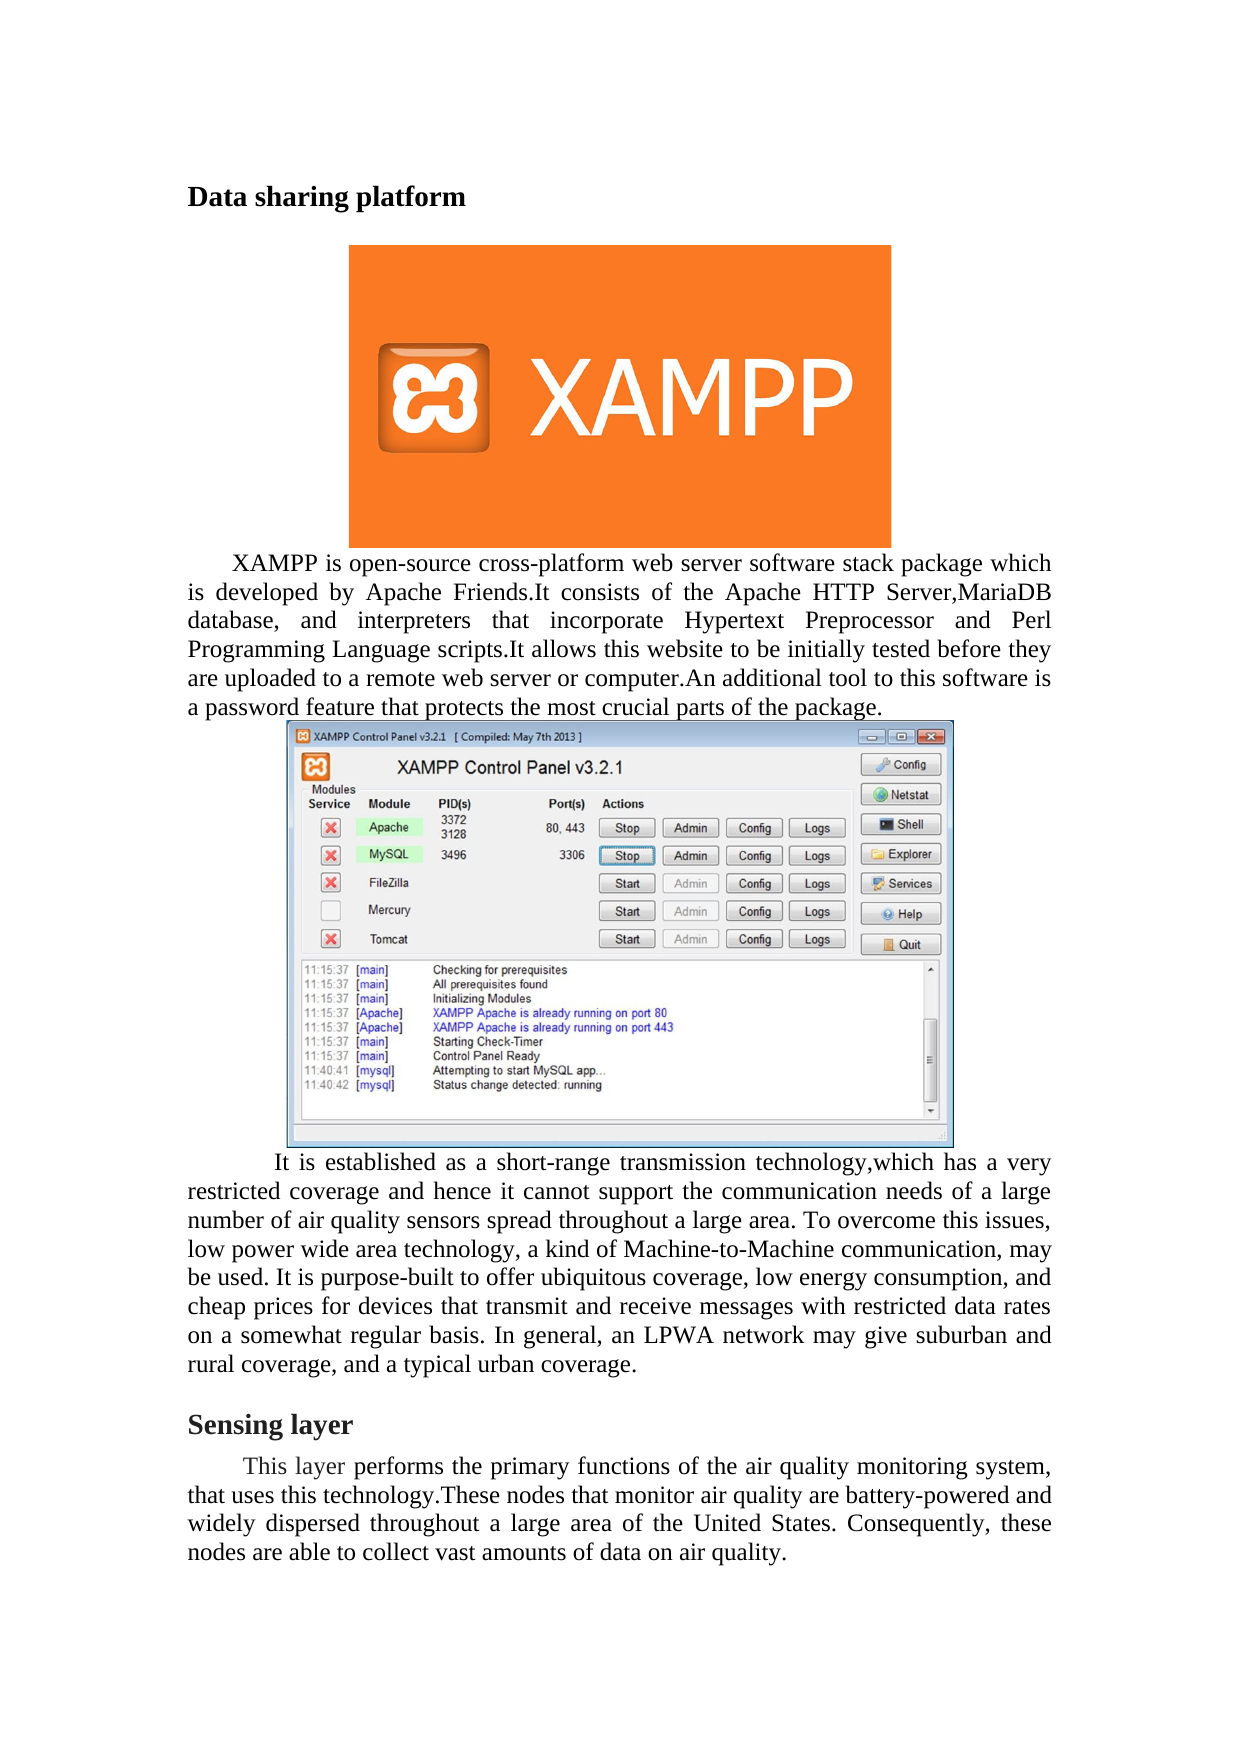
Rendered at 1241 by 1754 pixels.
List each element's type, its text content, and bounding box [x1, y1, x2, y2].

picture [348, 245, 892, 548]
picture [286, 720, 954, 1148]
text Data sharing platform [187, 179, 1053, 212]
subtitle Sensing layer [187, 1407, 1053, 1441]
text XAMPP is open-source cross-platform web server software stack package which is developed by Apache Friends.It consists of the Apache HTTP Server,MariaDB database, and interpreters that incorporate Hypertext Preprocessor and Perl Programming Language scripts.It allows this website to be initially tested before they are uploaded to a remote web server or computer.An additional tool to this software is a password feature that protects the most crucial parts of the package. [187, 548, 1053, 720]
text This layer performs the primary functions of the air quality monitoring system, that uses this technology.These nodes that monitor air quality are battery-powered and widely dispersed throughout a large area of the United States. Consequently, these nodes are able to collect vast amounts of data on air quality. [187, 1451, 1053, 1566]
text It is established as a short-range transmission technology,which has a very restricted coverage and hence it cannot support the communication needs of a large number of air quality sensors spread throughout a large area. To overcome this issues, low power wide area technology, a kind of Machine-to-Machine communication, may be used. It is purpose-built to offer ubiquitous coverage, low energy consumption, and cheap prices for devices that transmit and receive messages with restricted data rates on a somewhat regular basis. In general, an LPWA network may give suburban and rural coverage, and a typical urban coverage. [187, 1147, 1053, 1377]
